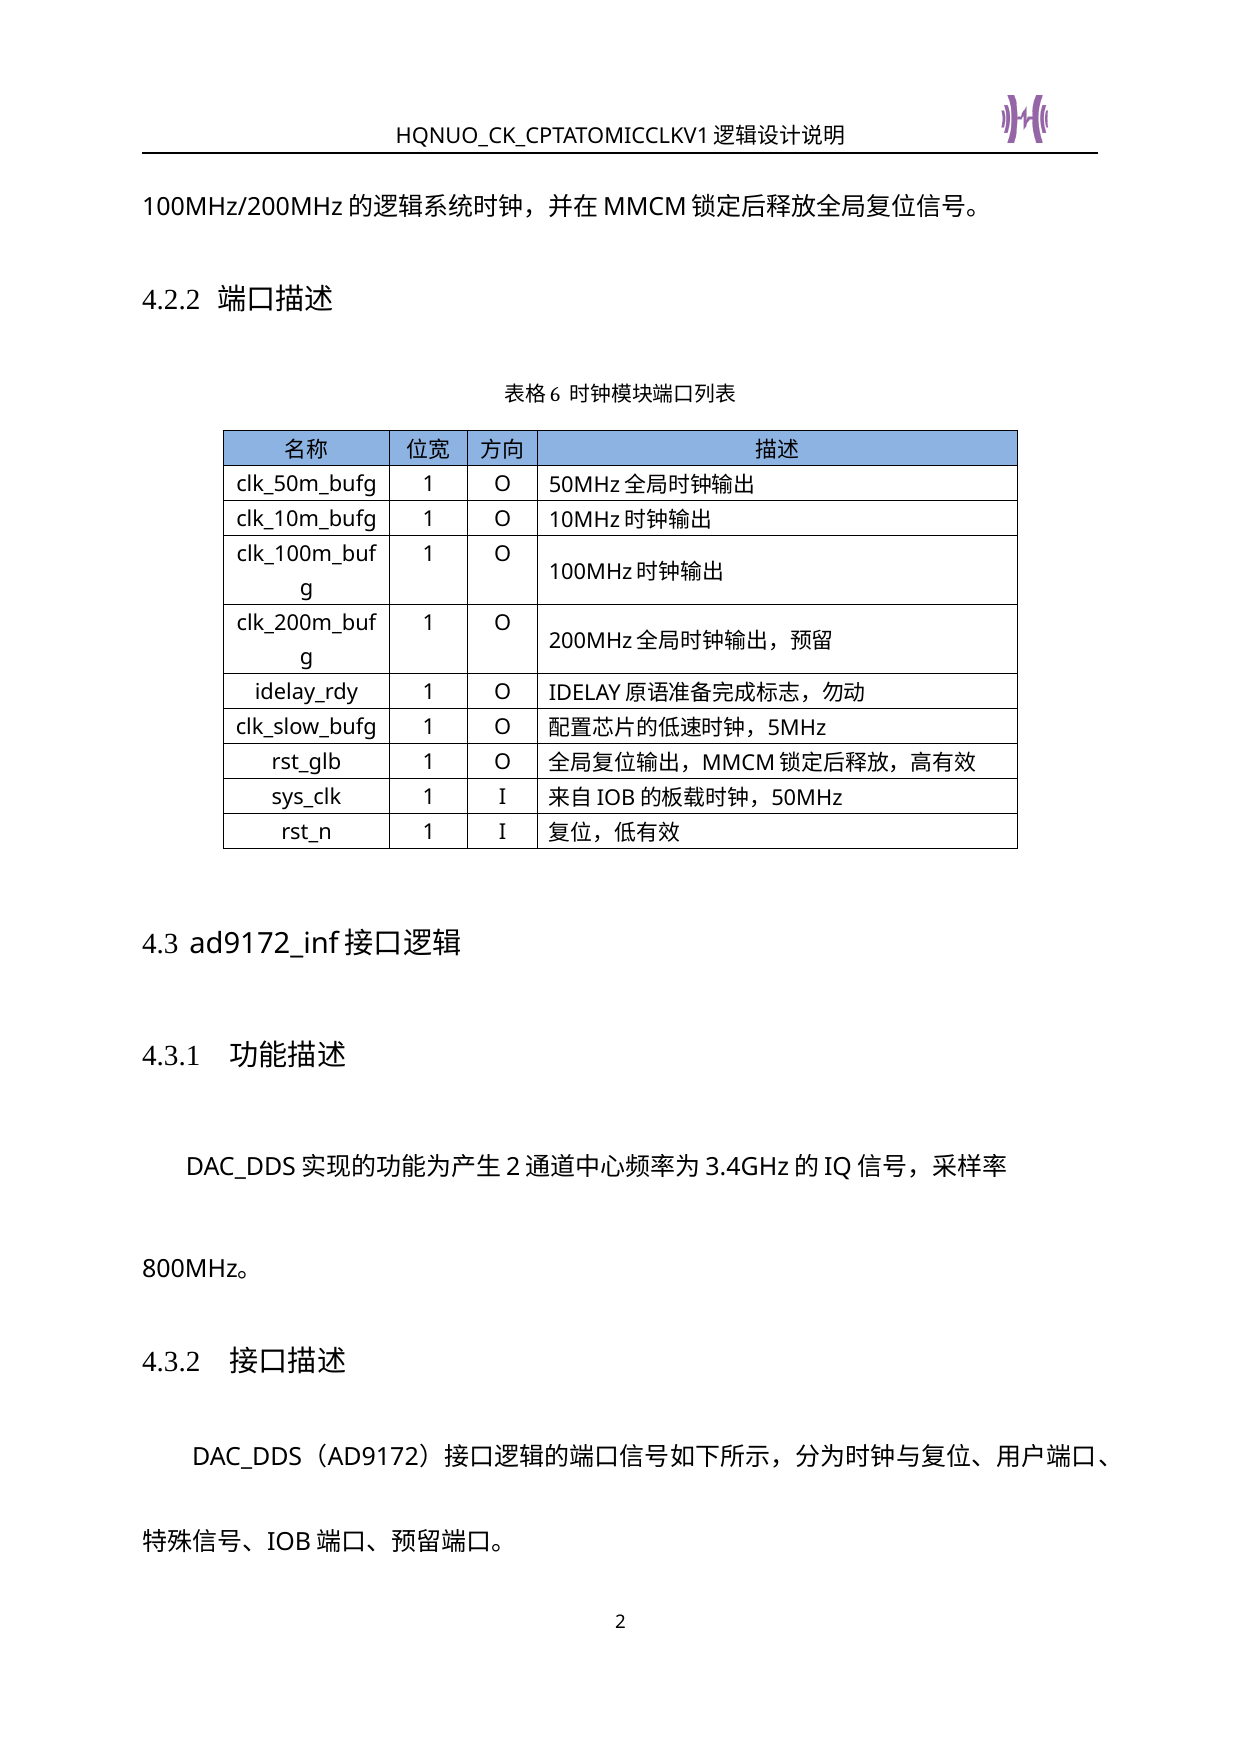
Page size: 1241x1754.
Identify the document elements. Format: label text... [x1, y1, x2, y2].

table_cell idelay_rdy [224, 674, 389, 708]
table_cell O [468, 674, 537, 708]
table_cell clk_slow_bufg [224, 709, 389, 743]
table_cell O [468, 501, 537, 535]
table_cell 1 [390, 466, 467, 500]
subtitle 功能描述 [142, 1019, 1098, 1087]
text DAC_DDS实现的功能为产生2通道中心频率为3.4GHz的IQ信号，采样率800MHz。 [142, 1131, 1098, 1301]
table_header 方向 [468, 431, 537, 465]
table_cell clk_10m_bufg [224, 501, 389, 535]
table_cell sys_clk [224, 779, 389, 813]
picture [1001, 95, 1053, 144]
text DAC_DDS（AD9172）接口逻辑的端口信号如下所示，分为时钟与复位、用户端口、特殊信号、IOB端口、预留端口。 [142, 1420, 1098, 1573]
text 表格6 时钟模块端口列表 [142, 375, 1098, 409]
table_cell 配置芯片的低速时钟，5MHz [538, 709, 1017, 743]
table_cell 1 [390, 814, 467, 848]
table_cell I [468, 779, 537, 813]
table_cell O [468, 744, 537, 778]
table_cell 100MHz时钟输出 [538, 536, 1017, 604]
table_cell O [468, 605, 537, 673]
table_cell rst_glb [224, 744, 389, 778]
table_cell O [468, 466, 537, 500]
table_cell 1 [390, 779, 467, 813]
table_cell 1 [390, 605, 467, 673]
table_cell clk_50m_bufg [224, 466, 389, 500]
table_cell clk_200m_bufg [224, 605, 389, 673]
table_cell 10MHz时钟输出 [538, 501, 1017, 535]
table_cell rst_n [224, 814, 389, 848]
table_cell 来自IOB的板载时钟，50MHz [538, 779, 1017, 813]
table_cell clk_100m_bufg [224, 536, 389, 604]
table_cell IDELAY原语准备完成标志，勿动 [538, 674, 1017, 708]
table_header 位宽 [390, 431, 467, 465]
table_cell 1 [390, 536, 467, 604]
text 时钟模块以来自板载晶振的50MHz单端时钟为输入，调用MMCM产生各个全局时钟，包括用于进行配置芯片的clk_slow_bufg时钟、50MHz的初始化时钟、10MHz/100MHz/200MHz的逻辑系统时钟，并在MMCM锁定后释放全局复位信号。 [142, 171, 1098, 238]
table_cell 1 [390, 501, 467, 535]
subtitle 接口描述 [142, 1325, 1098, 1393]
table_header 描述 [538, 431, 1017, 465]
table_cell 1 [390, 709, 467, 743]
table_cell I [468, 814, 537, 848]
table_cell 全局复位输出，MMCM锁定后释放，高有效 [538, 744, 1017, 778]
table_cell 50MHz全局时钟输出 [538, 466, 1017, 500]
table_cell O [468, 536, 537, 604]
table_cell 200MHz全局时钟输出，预留 [538, 605, 1017, 673]
table_cell 1 [390, 674, 467, 708]
table_header 名称 [224, 431, 389, 465]
table_cell 1 [390, 744, 467, 778]
table_cell O [468, 709, 537, 743]
subtitle 端口描述 [142, 263, 1098, 331]
subtitle ad9172_inf接口逻辑 [142, 906, 1098, 974]
table_cell 复位，低有效 [538, 814, 1017, 848]
